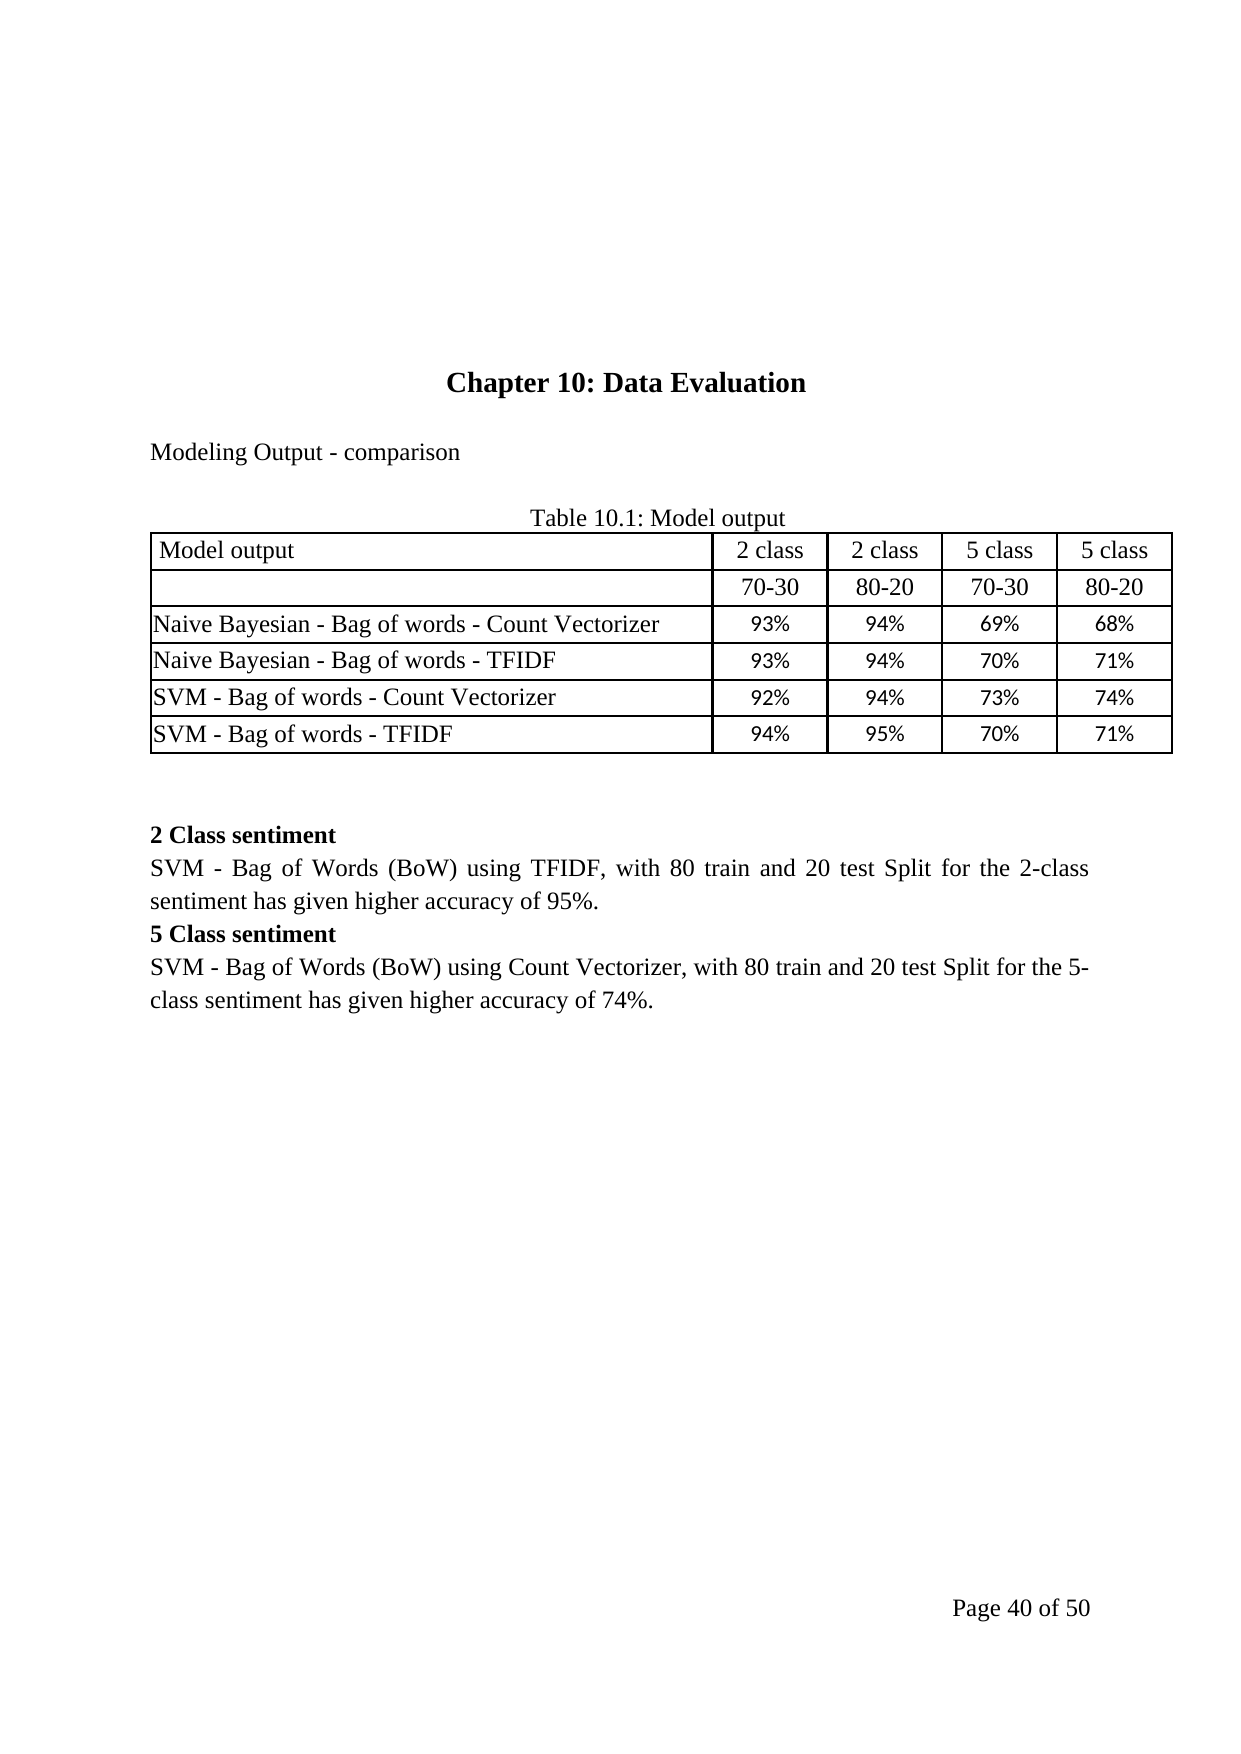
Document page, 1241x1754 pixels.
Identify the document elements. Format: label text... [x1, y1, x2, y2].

table_cell 69% [943, 607, 1056, 642]
table_header Model output [152, 534, 711, 568]
table_cell 94% [829, 607, 941, 642]
list Table 10.1: Model output [225, 503, 1090, 532]
table_cell Naive Bayesian - Bag of words - TFIDF [152, 644, 711, 678]
text SVM - Bag of Words (BoW) using Count Vectorizer, with 80 train and 20 test Split for the 5-class sentiment has given higher accuracy of 74%. [150, 952, 1090, 1014]
table_cell [152, 571, 711, 605]
table_cell 70-30 [943, 571, 1056, 605]
table_cell 68% [1058, 607, 1171, 642]
table_cell 73% [943, 681, 1056, 715]
table_header 2 class [829, 534, 941, 568]
table_header 2 class [714, 534, 826, 568]
table_header 5 class [943, 534, 1056, 568]
table_cell Naive Bayesian - Bag of words - Count Vectorizer [152, 607, 711, 642]
table_cell 74% [1058, 681, 1171, 715]
table_cell 70% [943, 717, 1056, 752]
table_cell 80-20 [829, 571, 941, 605]
table_cell 95% [829, 717, 941, 752]
table_cell SVM - Bag of words - TFIDF [152, 717, 711, 752]
table_cell SVM - Bag of words - Count Vectorizer [152, 681, 711, 715]
table_cell 94% [829, 644, 941, 678]
table_cell 93% [714, 644, 826, 678]
table_cell 93% [714, 607, 826, 642]
table_cell 94% [829, 681, 941, 715]
table_cell 71% [1058, 717, 1171, 752]
table_cell 70% [943, 644, 1056, 678]
table_cell 94% [714, 717, 826, 752]
table_cell 70-30 [714, 571, 826, 605]
table_cell 80-20 [1058, 571, 1171, 605]
text 2 Class sentiment [150, 820, 1090, 849]
text Modeling Output - comparison [150, 437, 1090, 465]
table_cell 92% [714, 681, 826, 715]
subtitle Chapter 10: Data Evaluation [150, 365, 1102, 399]
text SVM - Bag of Words (BoW) using TFIDF, with 80 train and 20 test Split for the 2-class sentiment has given higher accuracy of 95%. [150, 853, 1090, 915]
table_header 5 class [1058, 534, 1171, 568]
text 5 Class sentiment [150, 919, 1090, 948]
table_cell 71% [1058, 644, 1171, 678]
